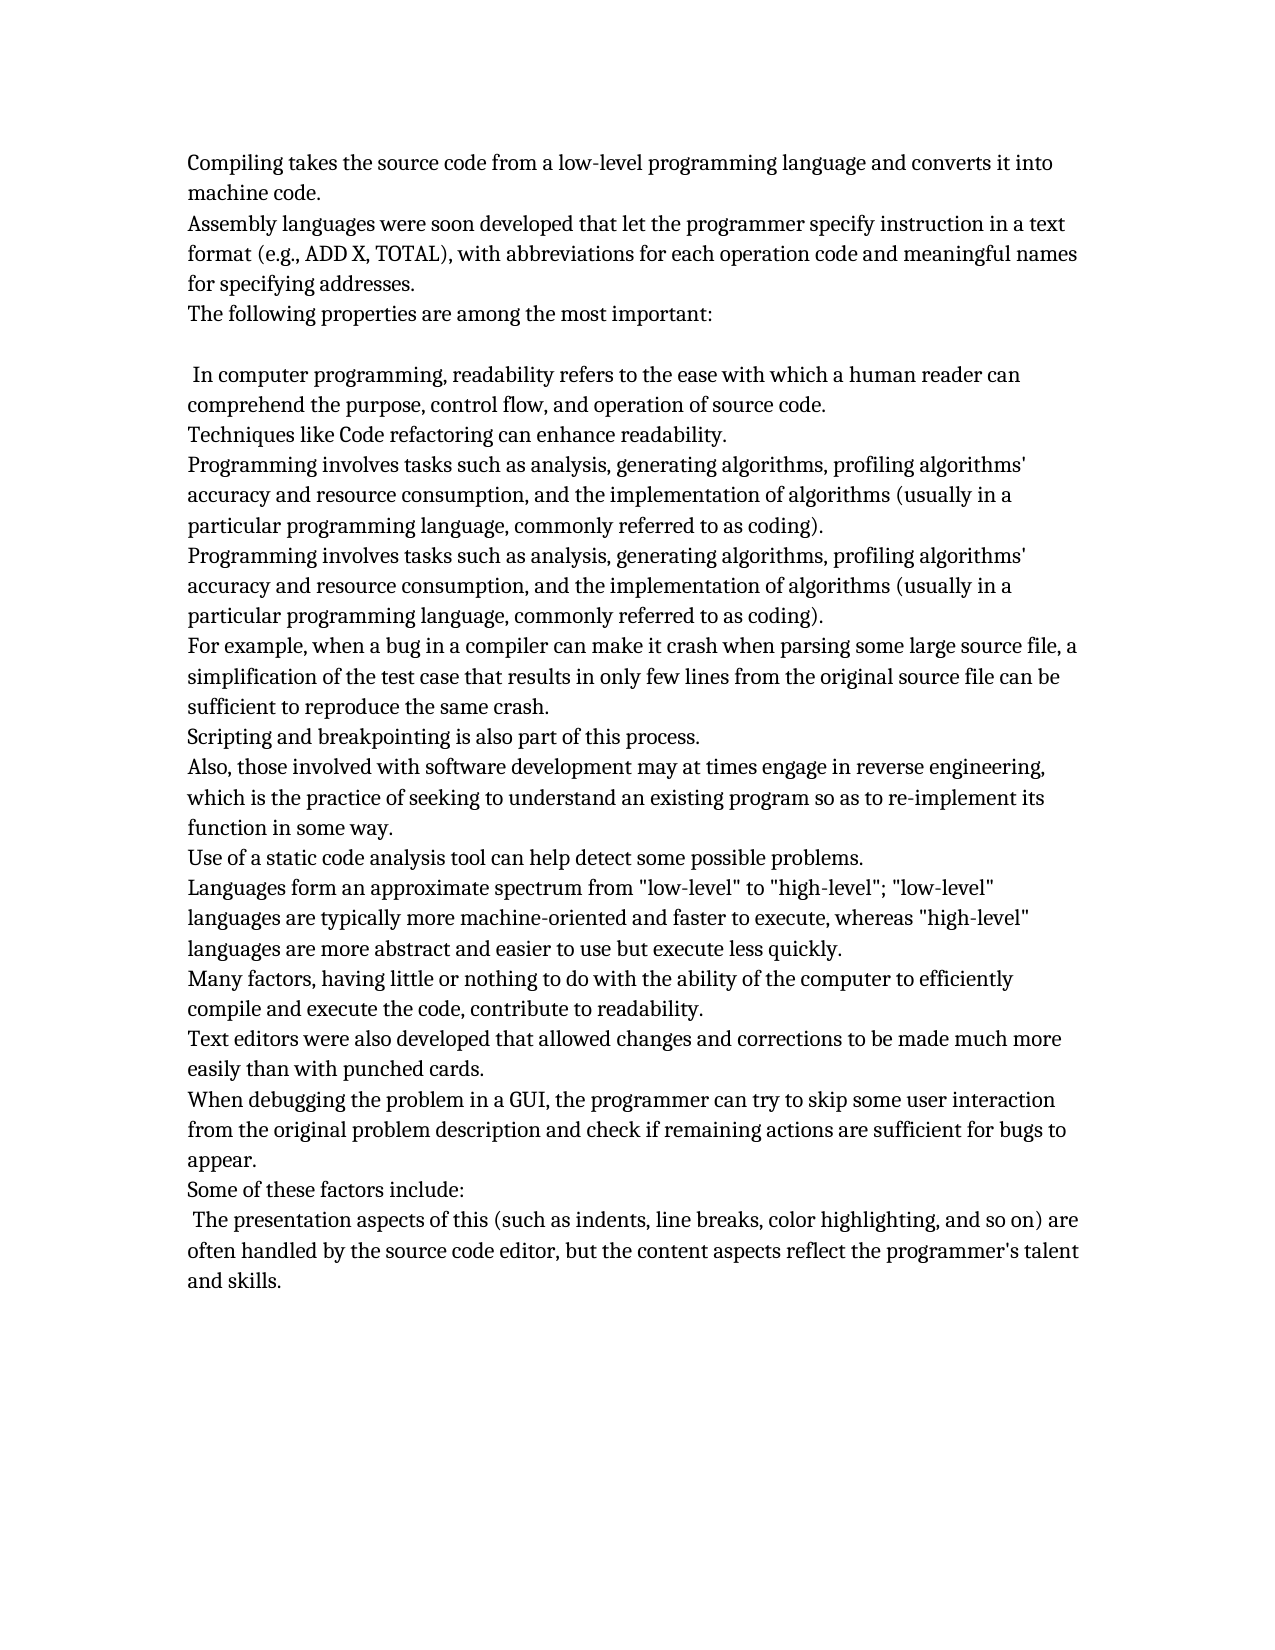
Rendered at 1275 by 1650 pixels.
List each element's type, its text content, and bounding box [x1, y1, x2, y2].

text Compiling takes the source code from a low-level programming language and converts it into machine code. Assembly languages were soon developed that let the programmer specify instruction in a text format (e.g., ADD X, TOTAL), with abbreviations for each operation code and meaningful names for specifying addresses. The following properties are among the most important: In computer programming, readability refers to the ease with which a human reader can comprehend the purpose, control flow, and operation of source code. Techniques like Code refactoring can enhance readability. Programming involves tasks such as analysis, generating algorithms, profiling algorithms' accuracy and resource consumption, and the implementation of algorithms (usually in a particular programming language, commonly referred to as coding). Programming involves tasks such as analysis, generating algorithms, profiling algorithms' accuracy and resource consumption, and the implementation of algorithms (usually in a particular programming language, commonly referred to as coding). For example, when a bug in a compiler can make it crash when parsing some large source file, a simplification of the test case that results in only few lines from the original source file can be sufficient to reproduce the same crash. Scripting and breakpointing is also part of this process. Also, those involved with software development may at times engage in reverse engineering, which is the practice of seeking to understand an existing program so as to re-implement its function in some way. Use of a static code analysis tool can help detect some possible problems. Languages form an approximate spectrum from "low-level" to "high-level"; "low-level" languages are typically more machine-oriented and faster to execute, whereas "high-level" languages are more abstract and easier to use but execute less quickly. Many factors, having little or nothing to do with the ability of the computer to efficiently compile and execute the code, contribute to readability. Text editors were also developed that allowed changes and corrections to be made much more easily than with punched cards. When debugging the problem in a GUI, the programmer can try to skip some user interaction from the original problem description and check if remaining actions are sufficient for bugs to appear. Some of these factors include: The presentation aspects of this (such as indents, line breaks, color highlighting, and so on) are often handled by the source code editor, but the content aspects reflect the programmer's talent and skills. [187, 150, 1087, 1294]
